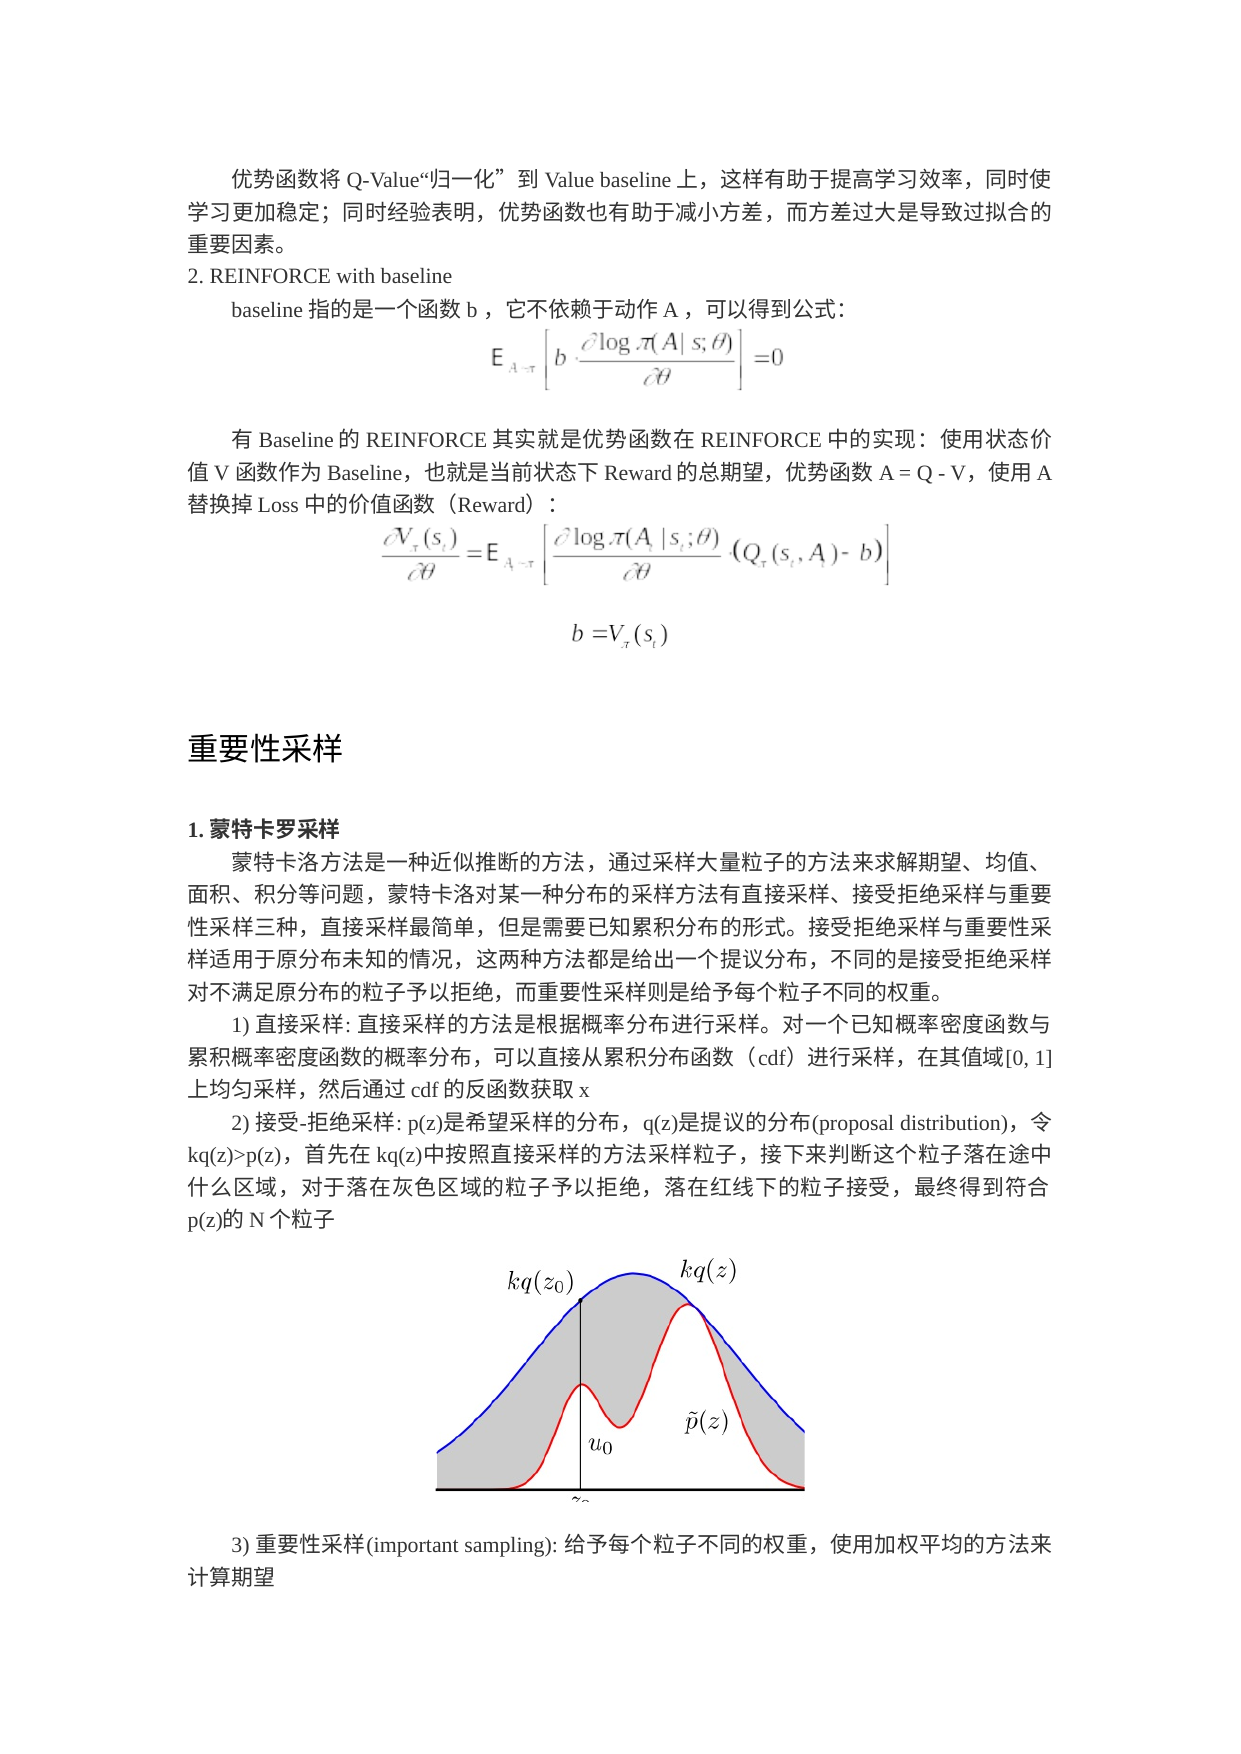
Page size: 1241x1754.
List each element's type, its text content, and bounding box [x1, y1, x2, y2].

picture [435, 1234, 805, 1502]
list 蒙特卡罗采样 [187, 812, 1053, 844]
list 直接采样: 直接采样的方法是根据概率分布进行采样。对一个已知概率密度函数与累积概率密度函数的概率分布，可以直接从累积分布函数（cdf）进行采样，在其值域[0, 1]上均匀采样，然后通过cdf的反函数获取x [187, 1007, 1053, 1104]
list REINFORCE with baseline [187, 259, 1053, 292]
text 蒙特卡洛方法是一种近似推断的方法，通过采样大量粒子的方法来求解期望、均值、面积、积分等问题，蒙特卡洛对某一种分布的采样方法有直接采样、接受拒绝采样与重要性采样三种，直接采样最简单，但是需要已知累积分布的形式。接受拒绝采样与重要性采样适用于原分布未知的情况，这两种方法都是给出一个提议分布，不同的是接受拒绝采样对不满足原分布的粒子予以拒绝，而重要性采样则是给予每个粒子不同的权重。 [187, 844, 1053, 1007]
list baseline 指的是一个函数 b ，它不依赖于动作 A ，可以得到公式： [187, 292, 1053, 324]
list 优势函数将Q-Value“归一化”到Value baseline上，这样有助于提高学习效率，同时使学习更加稳定；同时经验表明，优势函数也有助于减小方差，而方差过大是导致过拟合的重要因素。 [187, 162, 1053, 259]
list 有Baseline的REINFORCE其实就是优势函数在REINFORCE中的实现：使用状态价值V 函数作为Baseline，也就是当前状态下Reward的总期望，优势函数 A = Q - V，使用A 替换掉Loss 中的价值函数（Reward）： [187, 422, 1053, 519]
list 接受-拒绝采样: p(z)是希望采样的分布，q(z)是提议的分布(proposal distribution)，令kq(z)>p(z)，首先在kq(z)中按照直接采样的方法采样粒子，接下来判断这个粒子落在途中什么区域，对于落在灰色区域的粒子予以拒绝，落在红线下的粒子接受，最终得到符合p(z)的N个粒子 [187, 1104, 1053, 1234]
subtitle 重要性采样 [187, 714, 1053, 779]
list 重要性采样(important sampling): 给予每个粒子不同的权重，使用加权平均的方法来计算期望 [187, 1527, 1053, 1592]
